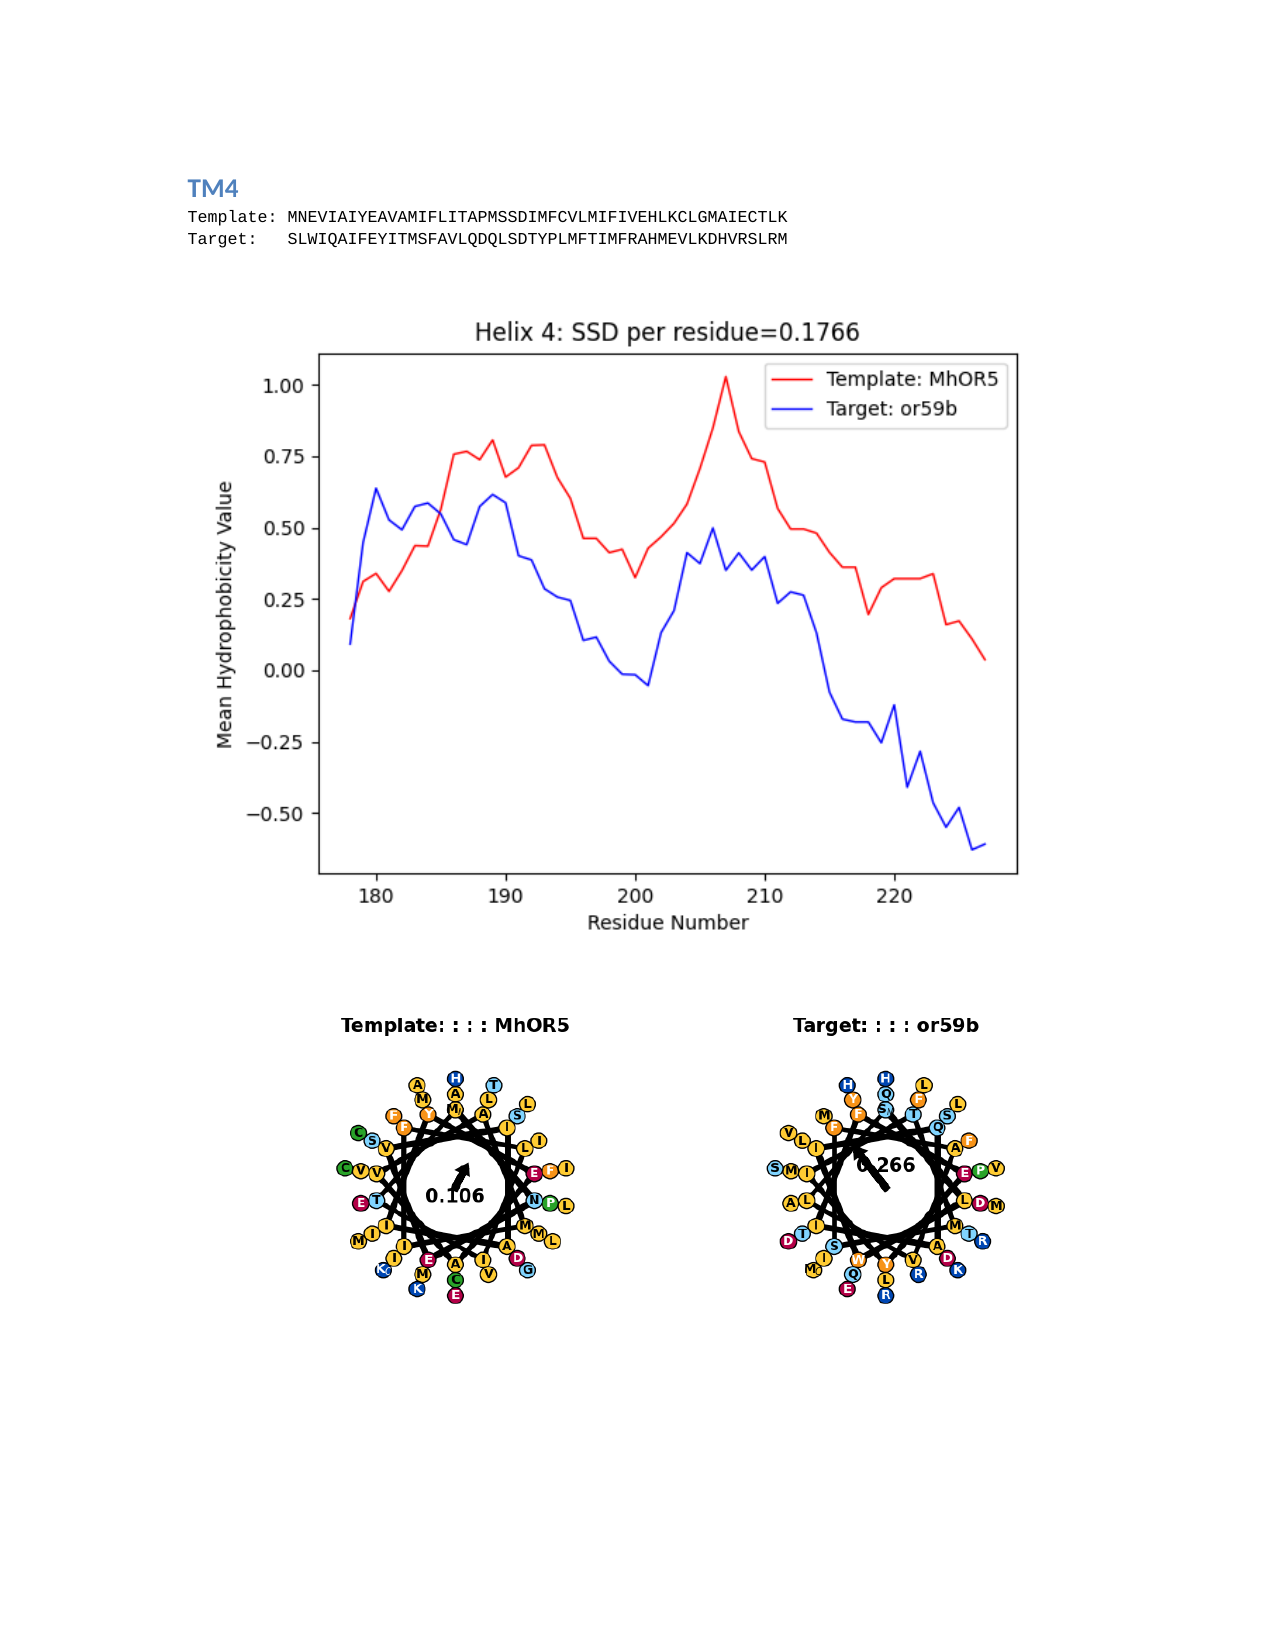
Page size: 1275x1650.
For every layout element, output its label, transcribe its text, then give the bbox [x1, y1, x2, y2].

subtitle TM4 [187, 171, 1087, 204]
picture [206, 272, 1107, 948]
text Template: MNEVIAIYEAVAMIFLITAPMSSDIMFCVLMIFIVEHLKCLGMAIECTLK Target: SLWIQAIFEYITMSFAVLQDQLSDTYPLMFTIMFRAHMEVLKDHVRSLRM [187, 209, 1087, 249]
picture [206, 972, 1107, 1423]
